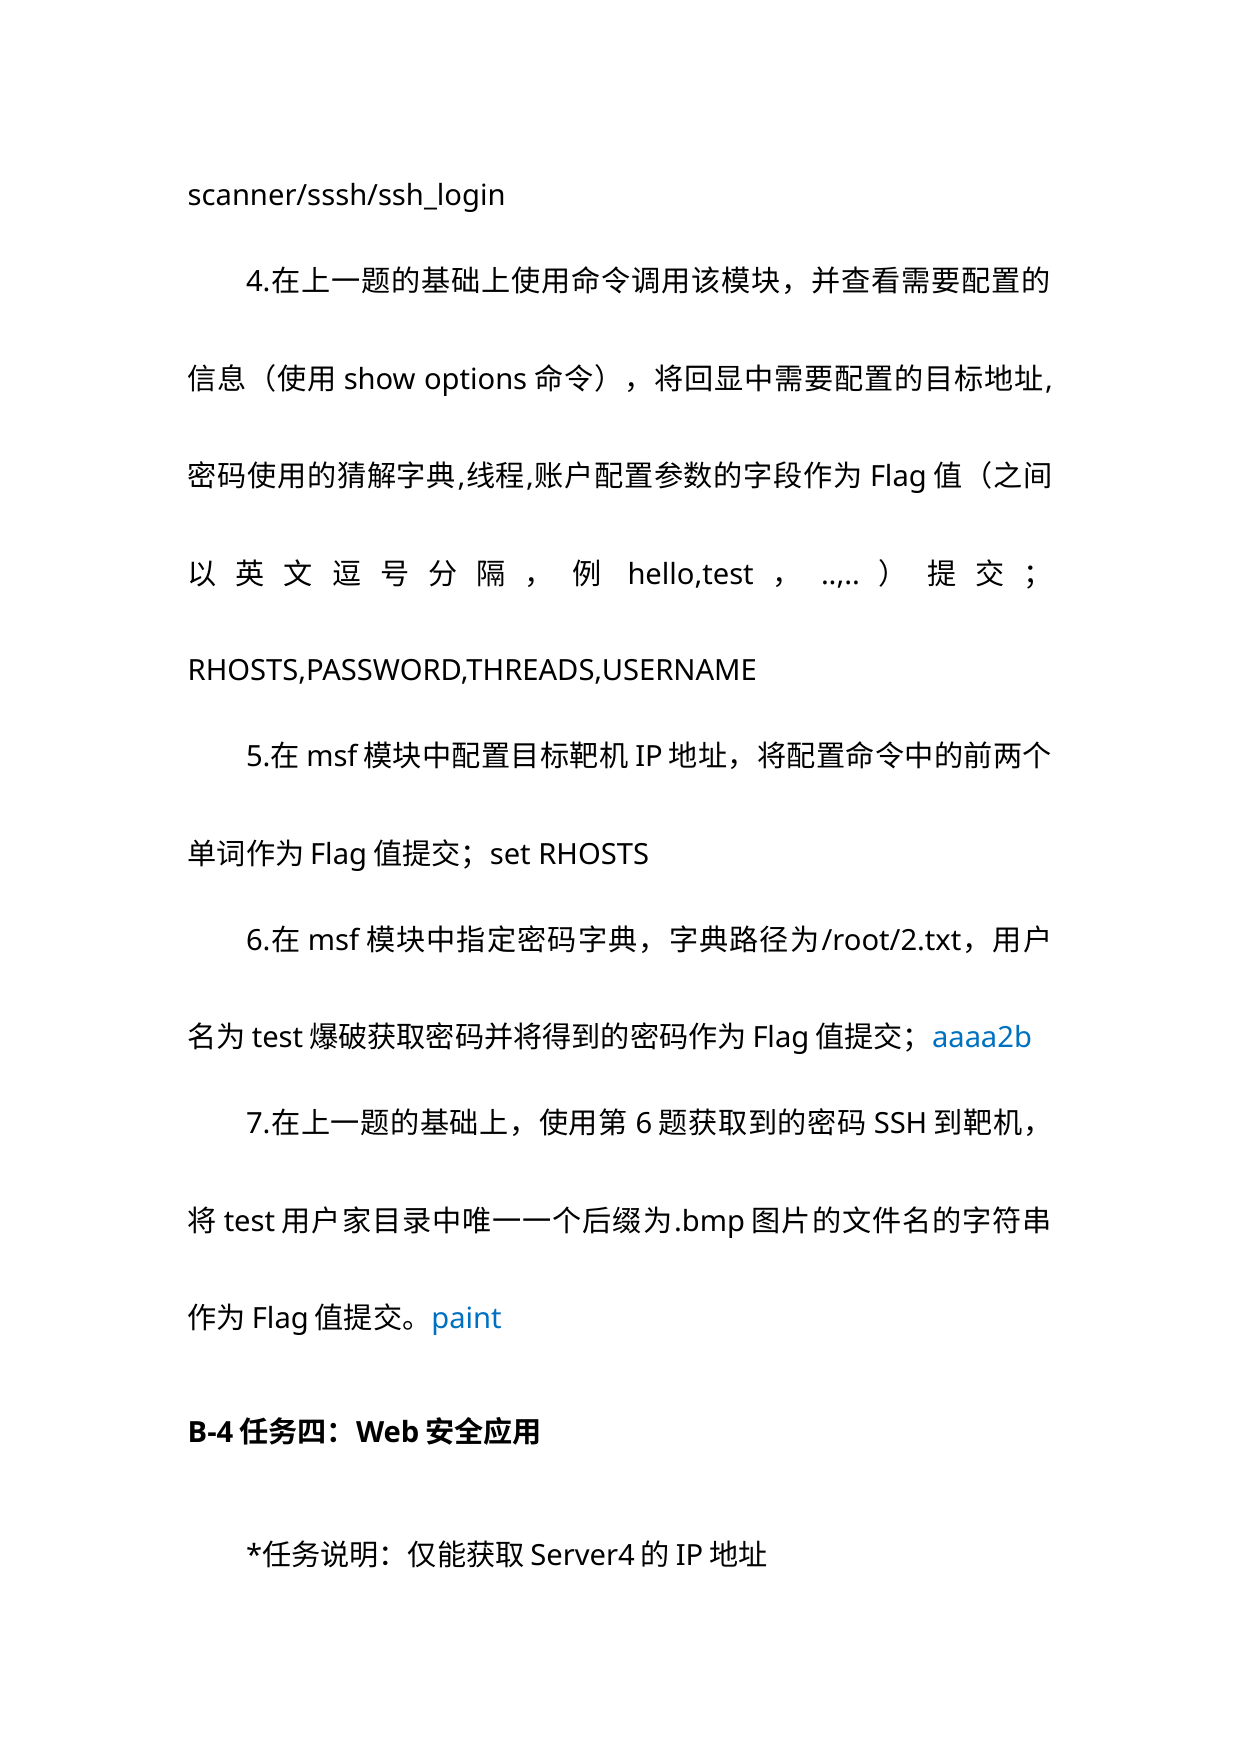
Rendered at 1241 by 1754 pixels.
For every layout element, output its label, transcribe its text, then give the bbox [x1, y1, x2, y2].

text 6.在msf模块中指定密码字典，字典路径为/root/2.txt，用户名为test爆破获取密码并将得到的密码作为Flag值提交；aaaa2b [187, 905, 1053, 1068]
text 4.在上一题的基础上使用命令调用该模块，并查看需要配置的信息（使用show options命令），将回显中需要配置的目标地址,密码使用的猜解字典,线程,账户配置参数的字段作为Flag值（之间以英文逗号分隔，例hello,test，..,..）提交；RHOSTS,PASSWORD,THREADS,USERNAME [187, 247, 1053, 702]
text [187, 162, 1053, 227]
text *任务说明：仅能获取Server4的IP地址 [187, 1520, 1053, 1585]
subtitle B-4任务四：Web安全应用 [187, 1397, 1053, 1462]
text 7.在上一题的基础上，使用第6题获取到的密码SSH到靶机，将test用户家目录中唯一一个后缀为.bmp图片的文件名的字符串作为Flag值提交。paint [187, 1089, 1053, 1349]
text 5.在msf模块中配置目标靶机IP地址，将配置命令中的前两个单词作为Flag值提交；set RHOSTS [187, 722, 1053, 884]
